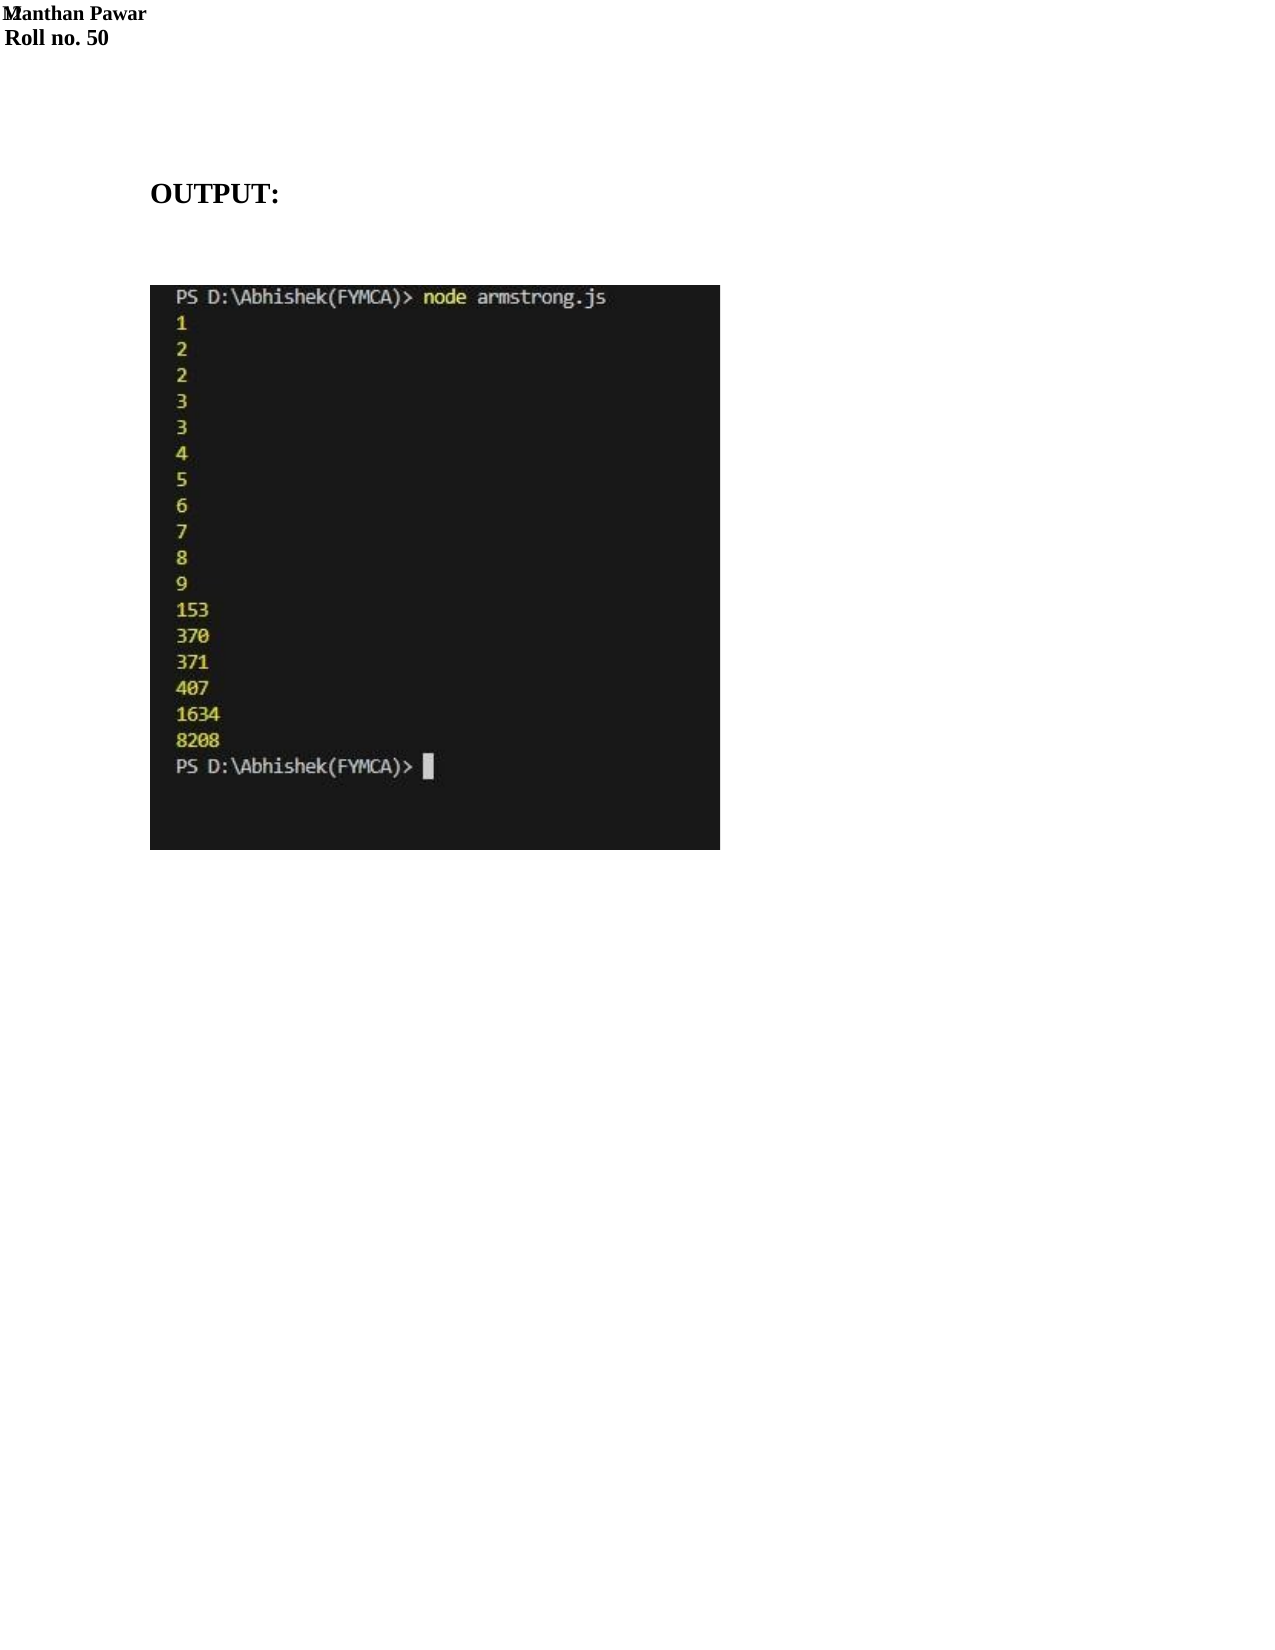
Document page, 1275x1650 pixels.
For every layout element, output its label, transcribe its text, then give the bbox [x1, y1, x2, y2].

text OUTPUT: [150, 176, 1162, 209]
picture [150, 285, 721, 850]
